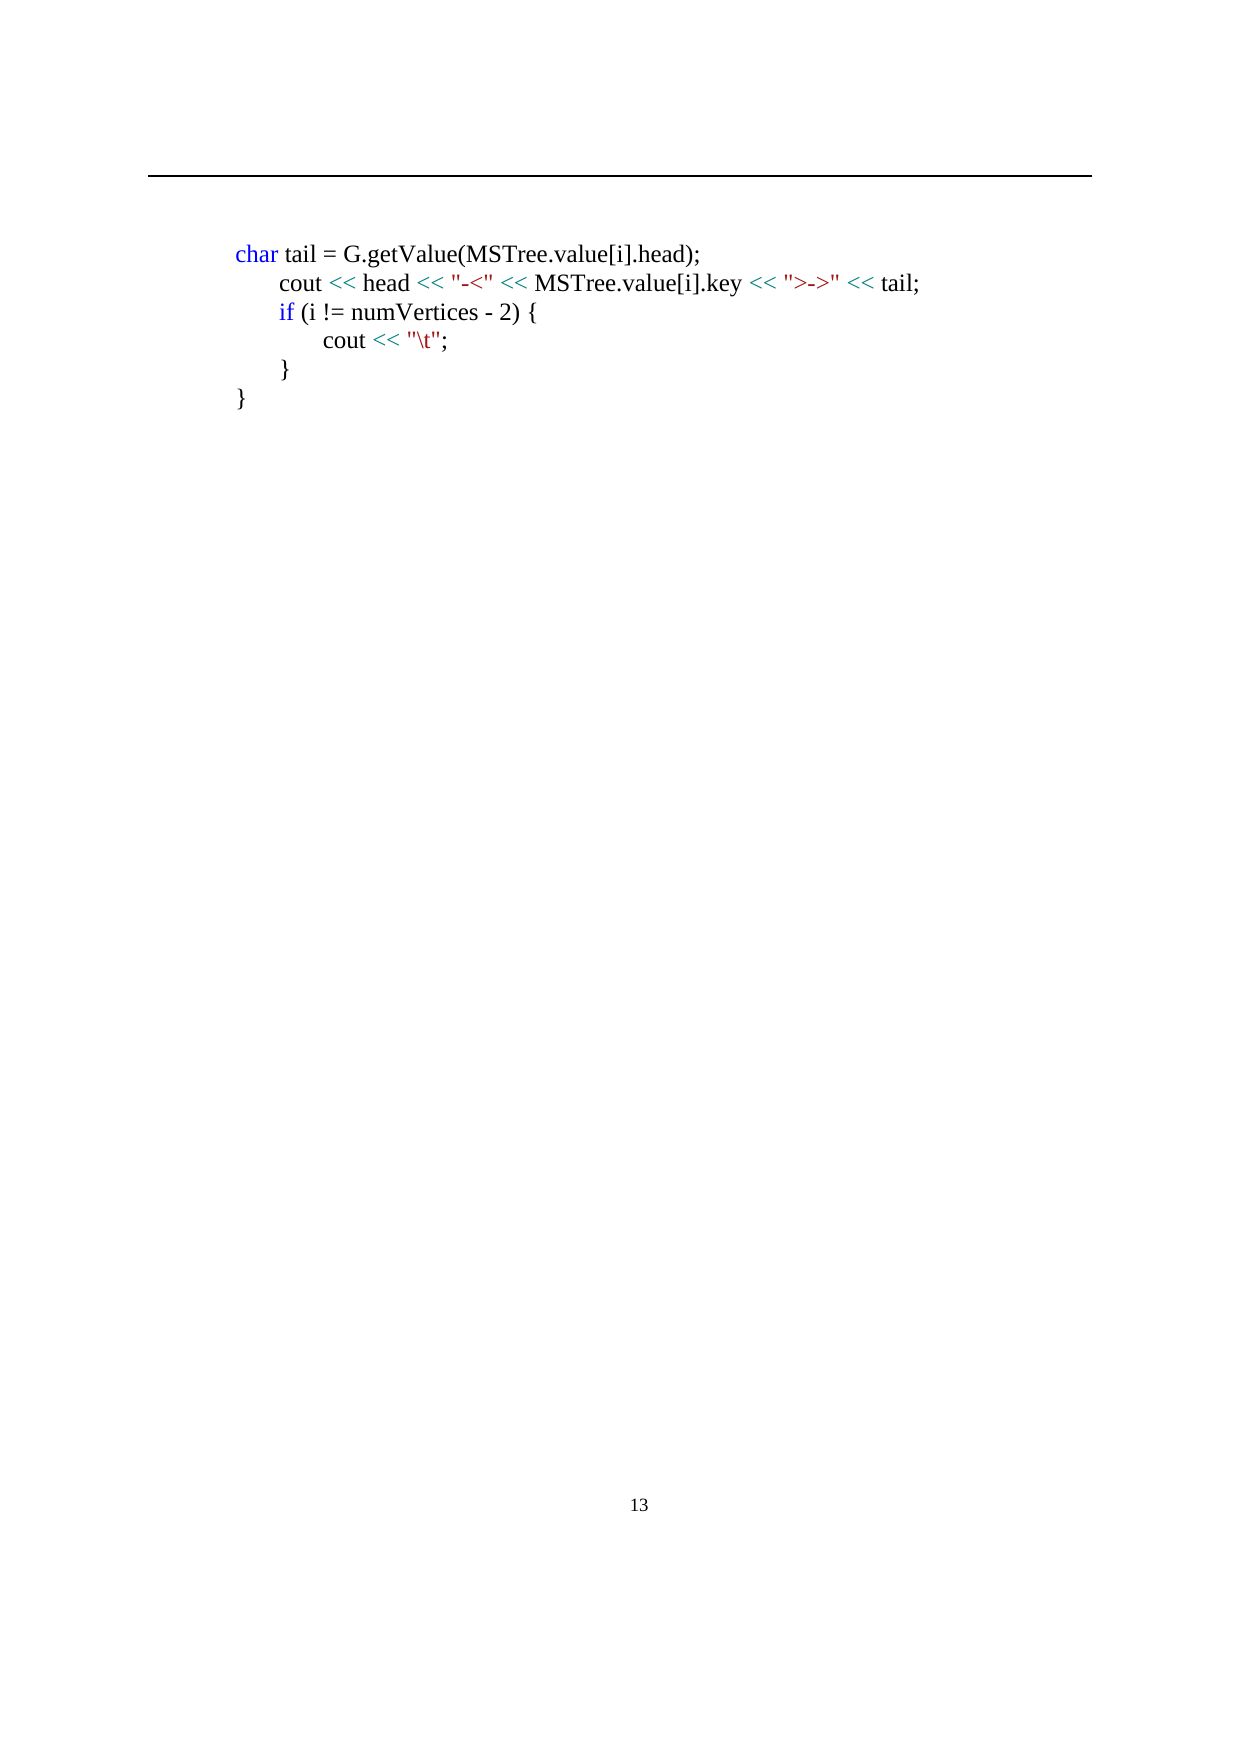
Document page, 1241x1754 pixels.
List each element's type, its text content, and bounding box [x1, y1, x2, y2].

text } [148, 383, 1092, 412]
text char tail = G.getValue(MSTree.value[i].head); [148, 239, 1092, 268]
text cout << "\t"; [148, 325, 1092, 354]
text } [148, 354, 1092, 383]
text cout << head << "-<" << MSTree.value[i].key << ">->" << tail; [148, 268, 1092, 297]
text if (i != numVertices - 2) { [148, 297, 1092, 325]
